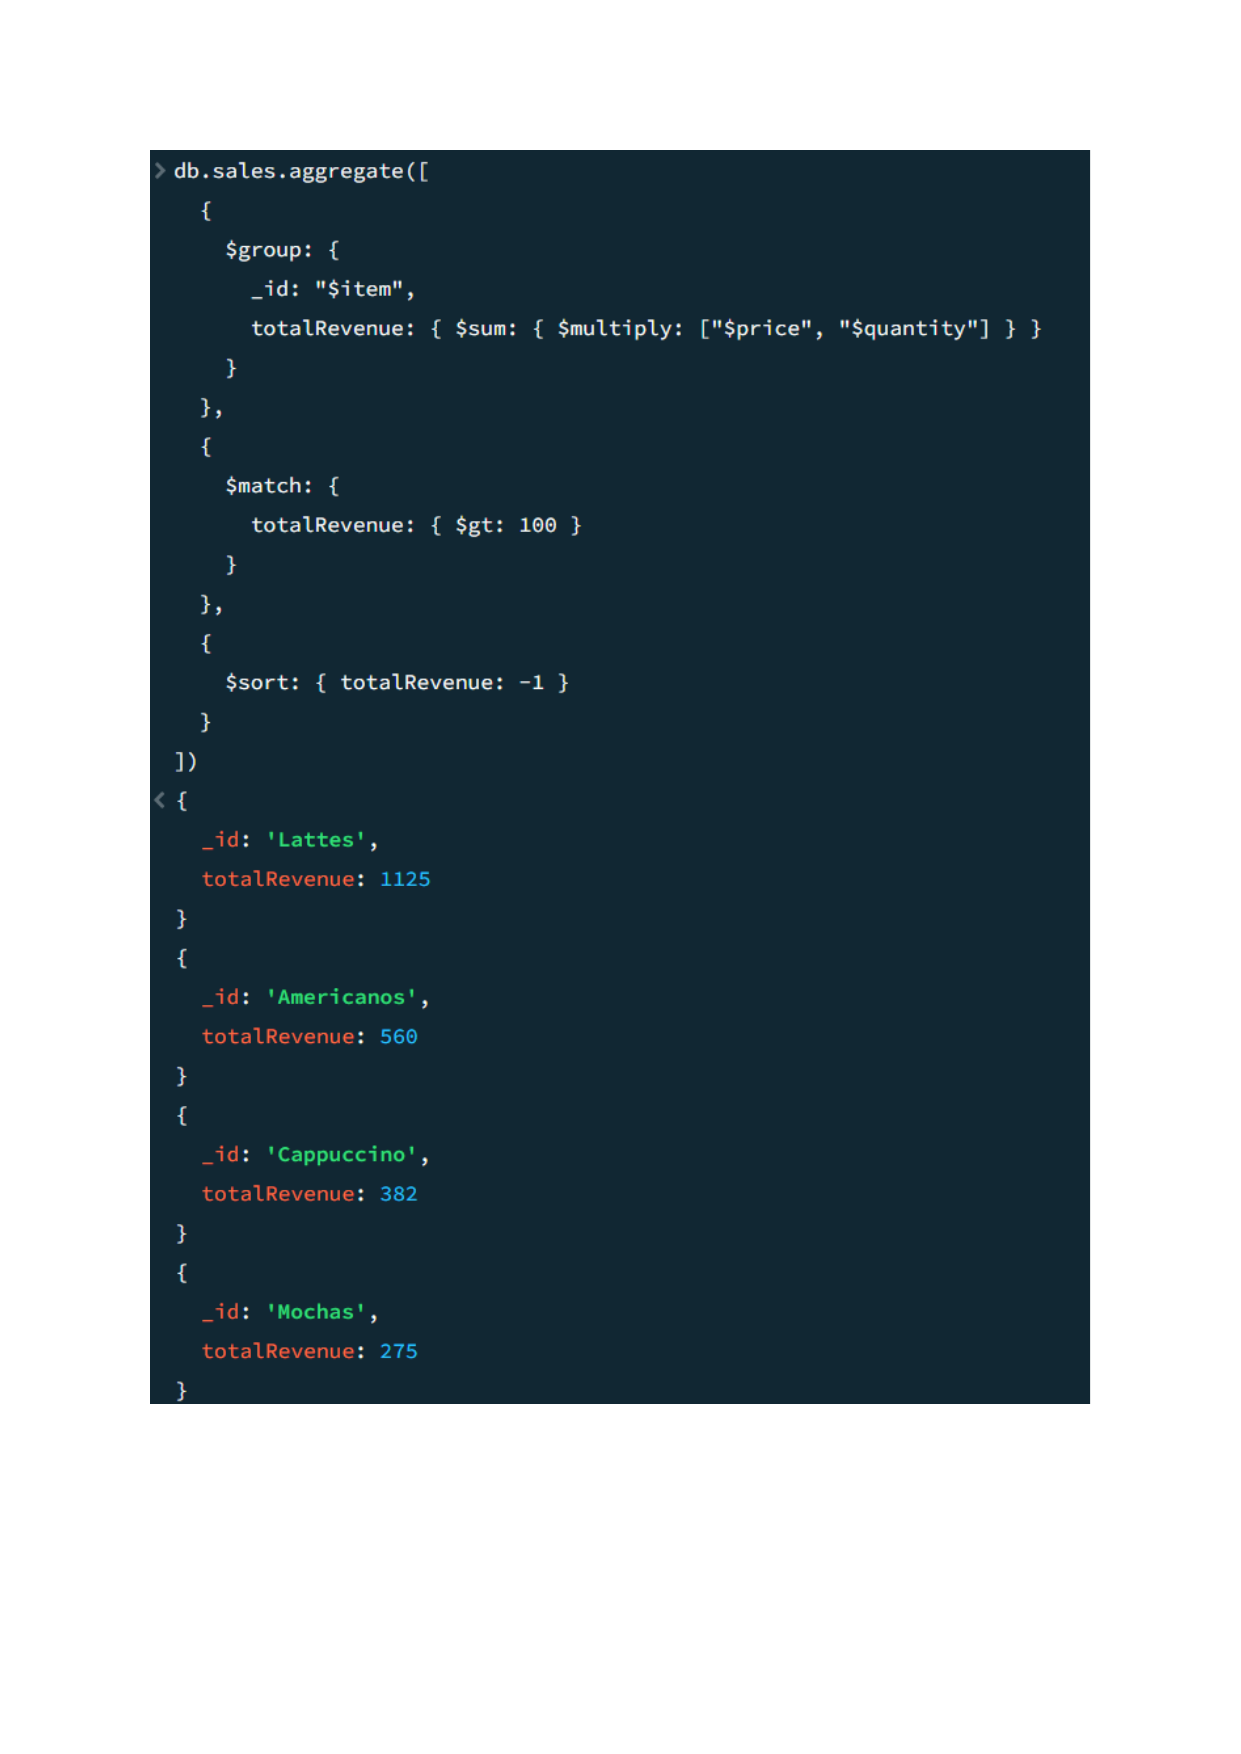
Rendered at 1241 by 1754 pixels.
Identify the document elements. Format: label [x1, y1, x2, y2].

picture [150, 150, 1091, 1404]
